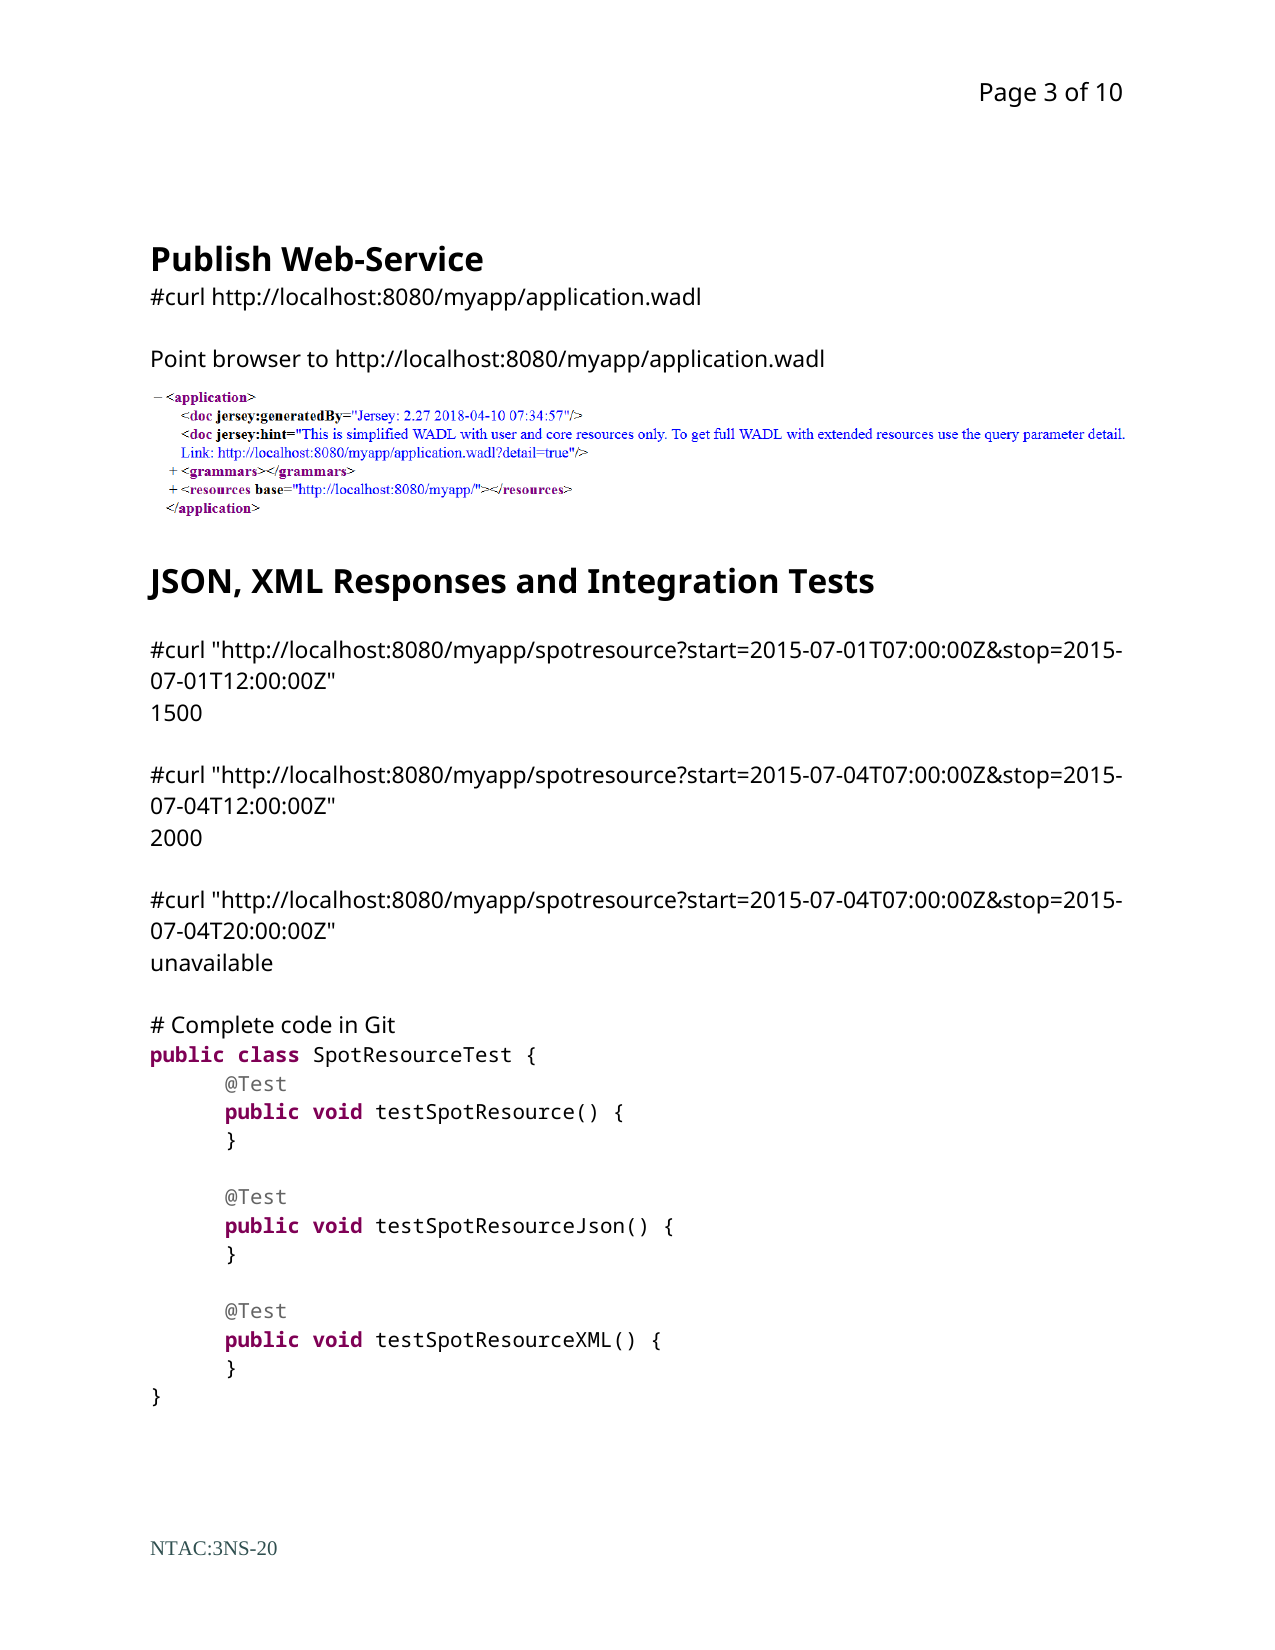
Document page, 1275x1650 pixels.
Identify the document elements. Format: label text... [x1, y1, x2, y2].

text @Test [150, 1296, 1125, 1325]
text public class SpotResourceTest { [150, 1040, 1125, 1069]
text public void testSpotResourceXML() { [150, 1325, 1125, 1353]
text #curl "http://localhost:8080/myapp/spotresource?start=2015-07-04T07:00:00Z&stop=2015-07-04T12:00:00Z" [150, 759, 1125, 822]
text 1500 [150, 697, 1125, 728]
text public void testSpotResource() { [150, 1097, 1125, 1126]
text #curl http://localhost:8080/myapp/application.wadl [150, 281, 1125, 312]
text } [150, 1382, 1125, 1410]
text } [150, 1353, 1125, 1382]
text public void testSpotResourceJson() { [150, 1211, 1125, 1239]
subtitle JSON, XML Responses and Integration Tests [150, 557, 1125, 603]
text } [150, 1239, 1125, 1268]
text 2000 [150, 822, 1125, 853]
subtitle Publish Web-Service [150, 235, 1125, 281]
text #curl "http://localhost:8080/myapp/spotresource?start=2015-07-01T07:00:00Z&stop=2015-07-01T12:00:00Z" [150, 634, 1125, 697]
text Point browser to http://localhost:8080/myapp/application.wadl [150, 343, 1125, 374]
text # Complete code in Git [150, 1009, 1125, 1040]
text @Test [150, 1069, 1125, 1097]
text @Test [150, 1182, 1125, 1211]
text unavailable [150, 947, 1125, 978]
text } [150, 1126, 1125, 1154]
picture [150, 374, 1125, 527]
text #curl "http://localhost:8080/myapp/spotresource?start=2015-07-04T07:00:00Z&stop=2015-07-04T20:00:00Z" [150, 884, 1125, 947]
